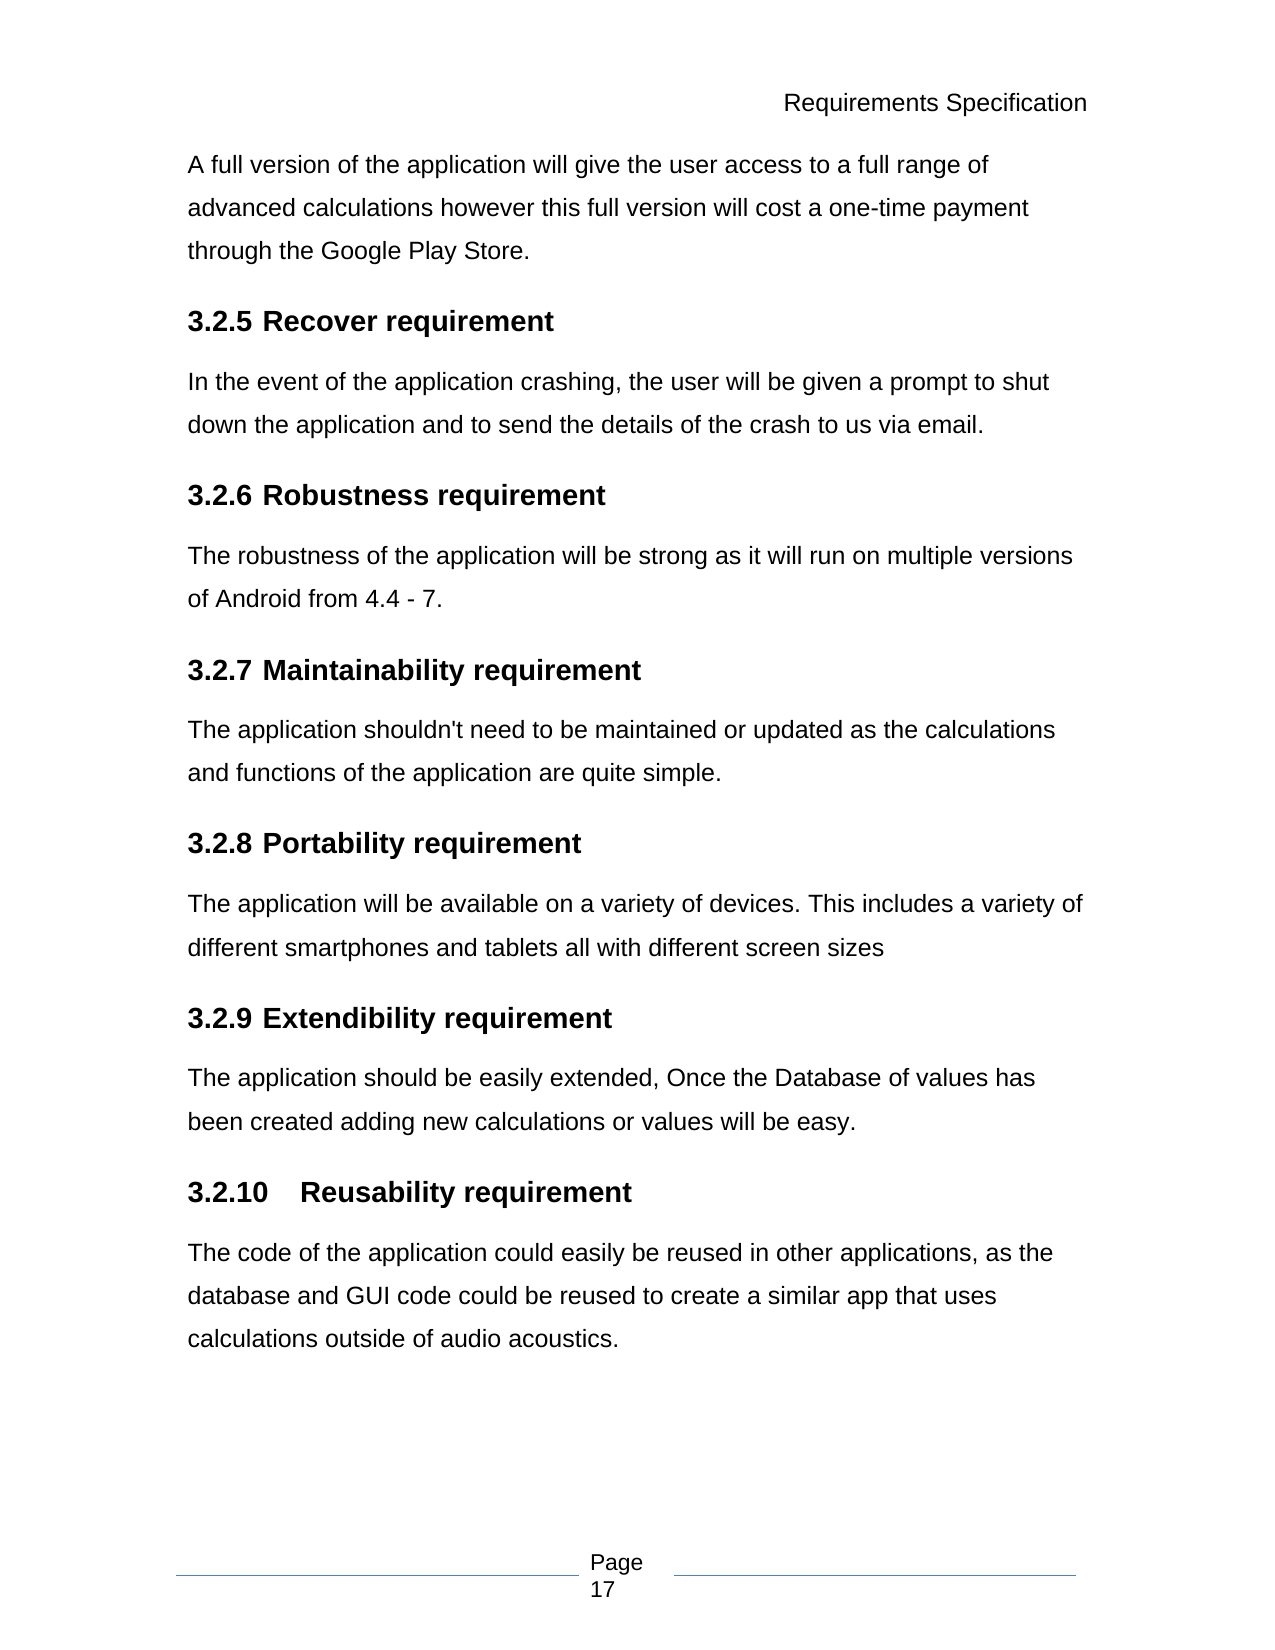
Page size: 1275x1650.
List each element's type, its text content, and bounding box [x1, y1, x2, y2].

text The application should be easily extended, Once the Database of values has been created adding new calculations or values will be easy. [187, 1063, 1087, 1135]
subtitle Reusability requirement [187, 1175, 1087, 1208]
text The application will be available on a variety of devices. This includes a variety of different smartphones and tablets all with different screen sizes [187, 889, 1087, 961]
text The application shouldn't need to be maintained or updated as the calculations and functions of the application are quite simple. [187, 715, 1087, 787]
text In the event of the application crashing, the user will be given a prompt to shut down the application and to send the details of the crash to us via email. [187, 367, 1087, 439]
subtitle Robustness requirement [187, 478, 1087, 512]
subtitle Recover requirement [187, 304, 1087, 338]
subtitle Portability requirement [187, 827, 1087, 860]
subtitle Maintainability requirement [187, 652, 1087, 686]
subtitle Extendibility requirement [187, 1001, 1087, 1034]
text The code of the application could easily be reused in other applications, as the database and GUI code could be reused to create a similar app that uses calculations outside of audio acoustics. [187, 1237, 1087, 1352]
text A full version of the application will give the user access to a full range of advanced calculations however this full version will cost a one-time payment through the Google Play Store. [187, 150, 1087, 265]
text The robustness of the application will be strong as it will run on multiple versions of Android from 4.4 - 7. [187, 541, 1087, 613]
